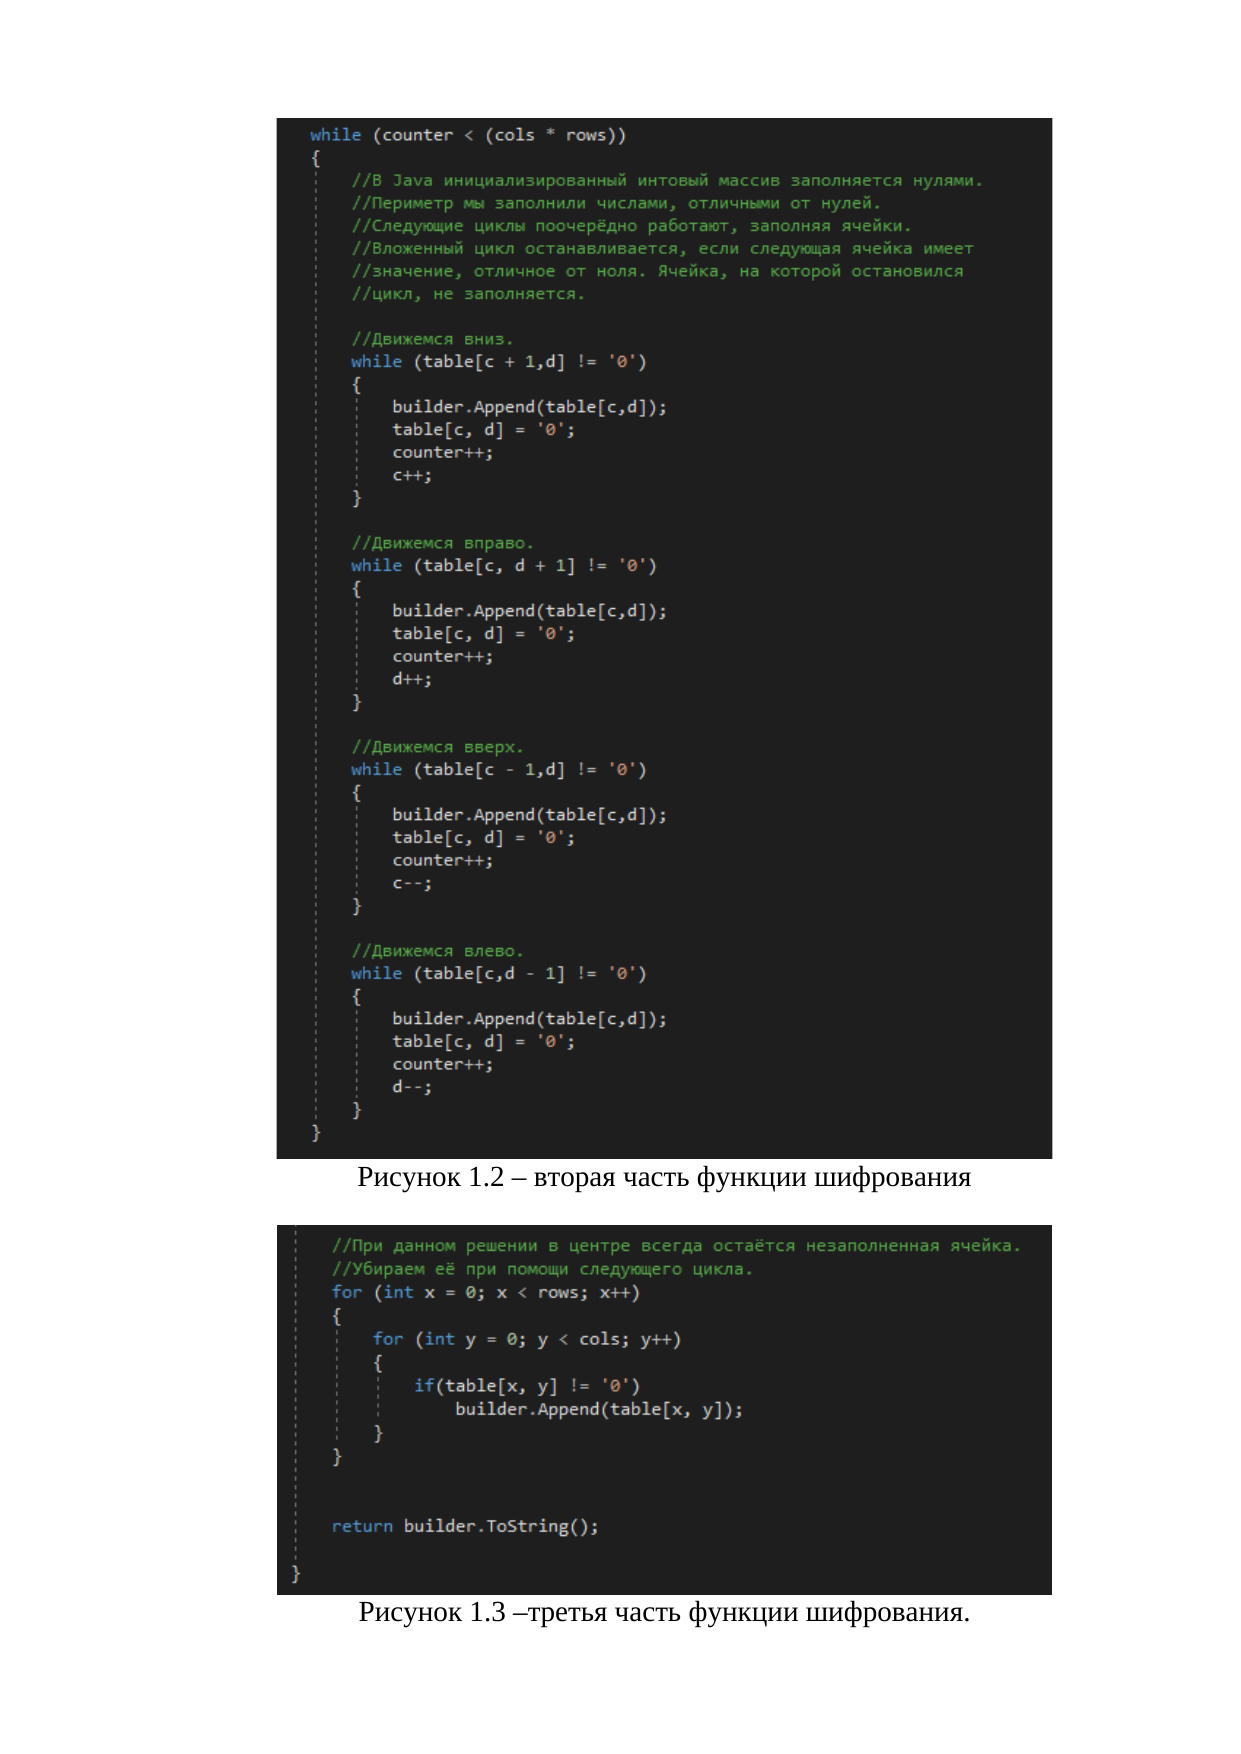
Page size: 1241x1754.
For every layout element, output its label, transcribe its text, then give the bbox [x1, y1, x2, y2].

picture [276, 118, 1053, 1159]
list Рисунок 1.3 –третья часть функции шифрования. [177, 1594, 1152, 1628]
list Рисунок 1.2 – вторая часть функции шифрования [177, 1159, 1152, 1192]
picture [277, 1225, 1052, 1595]
